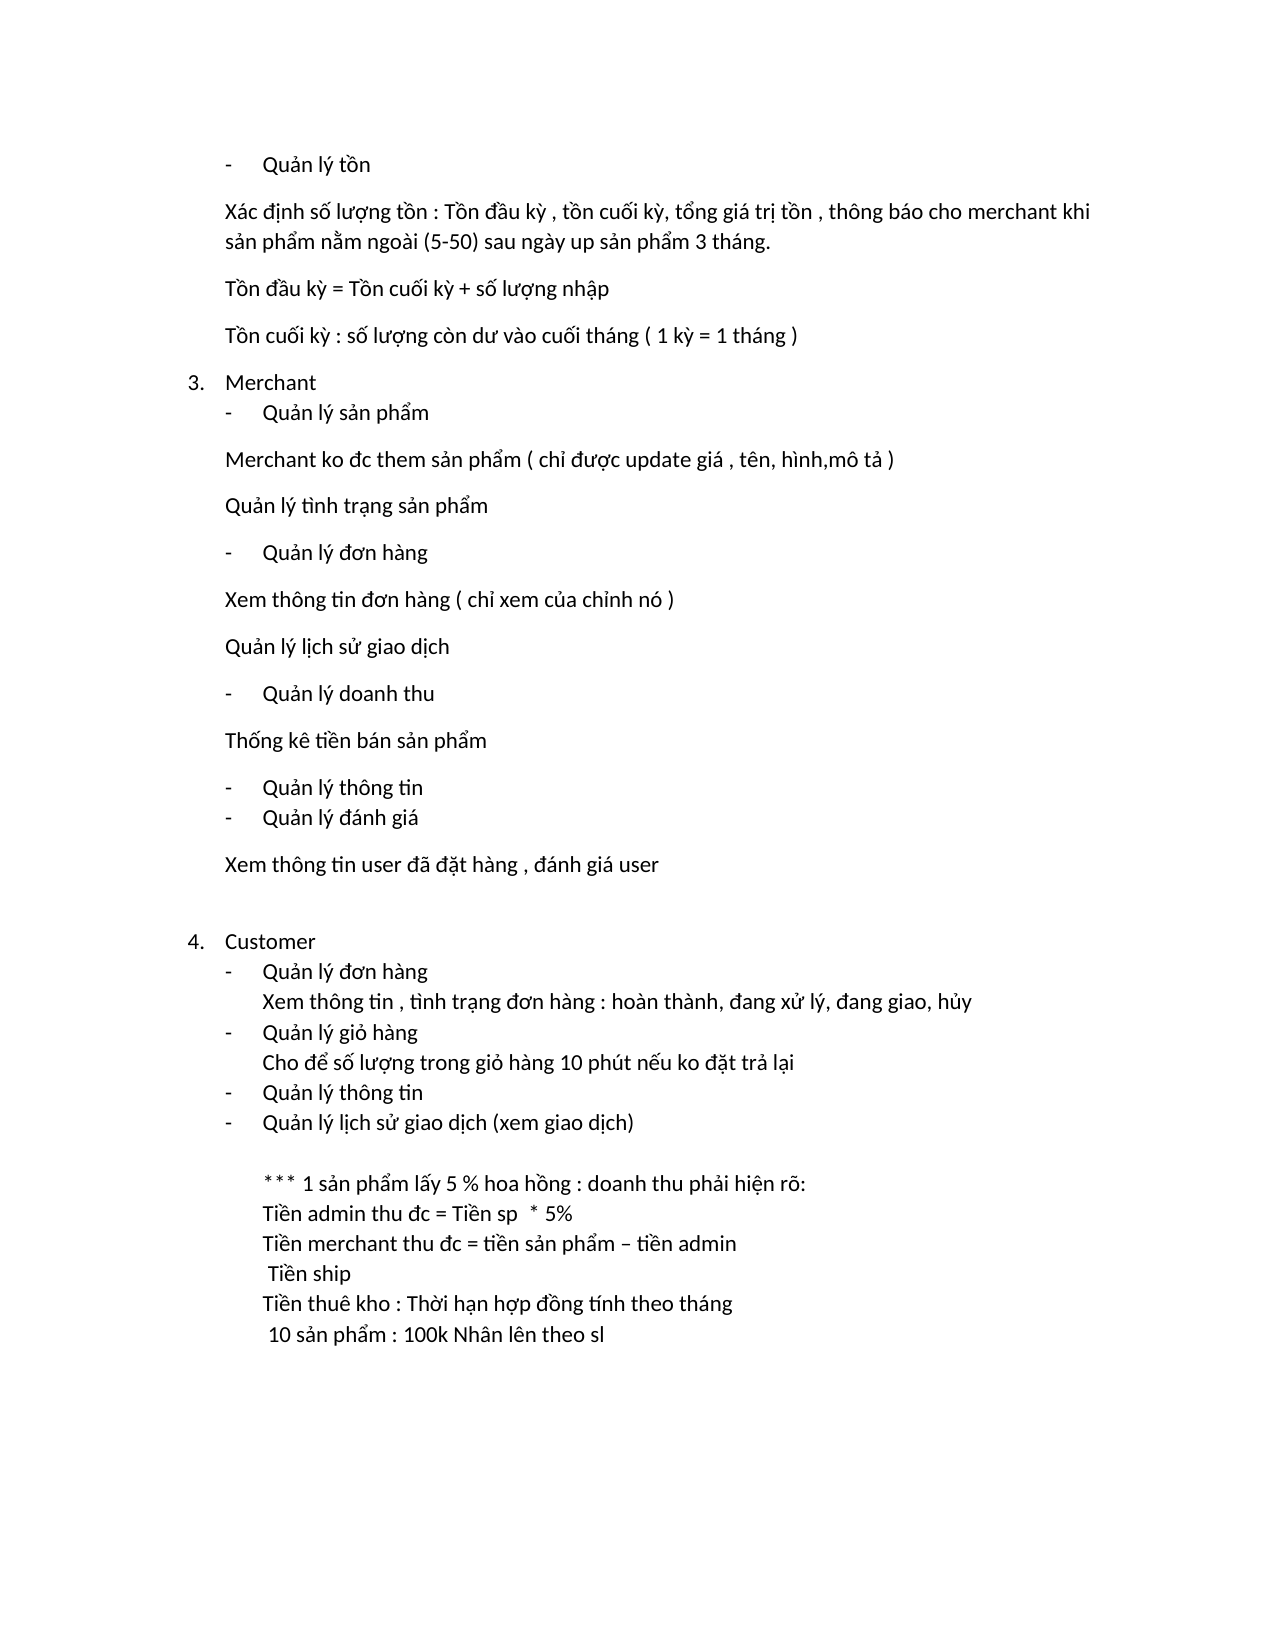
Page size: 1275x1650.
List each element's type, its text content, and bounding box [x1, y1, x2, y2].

text Quản lý lịch sử giao dịch [225, 632, 1125, 660]
list Tiền ship [262, 1259, 1125, 1287]
list Customer [187, 927, 1125, 955]
list Tiền merchant thu đc = tiền sản phẩm – tiền admin [262, 1229, 1125, 1257]
text Quản lý tình trạng sản phẩm [225, 492, 1125, 520]
text Xác định số lượng tồn : Tồn đầu kỳ , tồn cuối kỳ, tổng giá trị tồn , thông báo cho merchant khi sản phẩm nằm ngoài (5-50) sau ngày up sản phẩm 3 tháng. [225, 197, 1125, 255]
list 10 sản phẩm : 100k Nhân lên theo sl [262, 1320, 1125, 1348]
list Quản lý sản phẩm [225, 398, 1125, 426]
list Tiền thuê kho : Thời hạn hợp đồng tính theo tháng [262, 1289, 1125, 1318]
list Quản lý đơn hàng [225, 538, 1125, 567]
list Quản lý thông tin [225, 773, 1125, 801]
list Quản lý doanh thu [225, 679, 1125, 707]
list Quản lý tồn [225, 150, 1125, 178]
text Thống kê tiền bán sản phẩm [225, 726, 1125, 754]
list Quản lý giỏ hàng [225, 1018, 1125, 1046]
list Cho để số lượng trong giỏ hàng 10 phút nếu ko đặt trả lại [262, 1048, 1125, 1076]
list Merchant [187, 368, 1125, 396]
list Quản lý đánh giá [225, 803, 1125, 831]
list Tiền admin thu đc = Tiền sp * 5% [262, 1199, 1125, 1227]
list Quản lý thông tin [225, 1078, 1125, 1106]
list Quản lý đơn hàng [225, 957, 1125, 985]
text Merchant ko đc them sản phẩm ( chỉ được update giá , tên, hình,mô tả ) [225, 445, 1125, 473]
text Xem thông tin user đã đặt hàng , đánh giá user [225, 850, 1125, 878]
text Tồn cuối kỳ : số lượng còn dư vào cuối tháng ( 1 kỳ = 1 tháng ) [225, 321, 1125, 349]
list Quản lý lịch sử giao dịch (xem giao dịch) [225, 1108, 1125, 1136]
text Tồn đầu kỳ = Tồn cuối kỳ + số lượng nhập [225, 274, 1125, 302]
text Xem thông tin đơn hàng ( chỉ xem của chỉnh nó ) [225, 585, 1125, 613]
list *** 1 sản phẩm lấy 5 % hoa hồng : doanh thu phải hiện rõ: [262, 1169, 1125, 1197]
list Xem thông tin , tình trạng đơn hàng : hoàn thành, đang xử lý, đang giao, hủy [262, 987, 1125, 1016]
